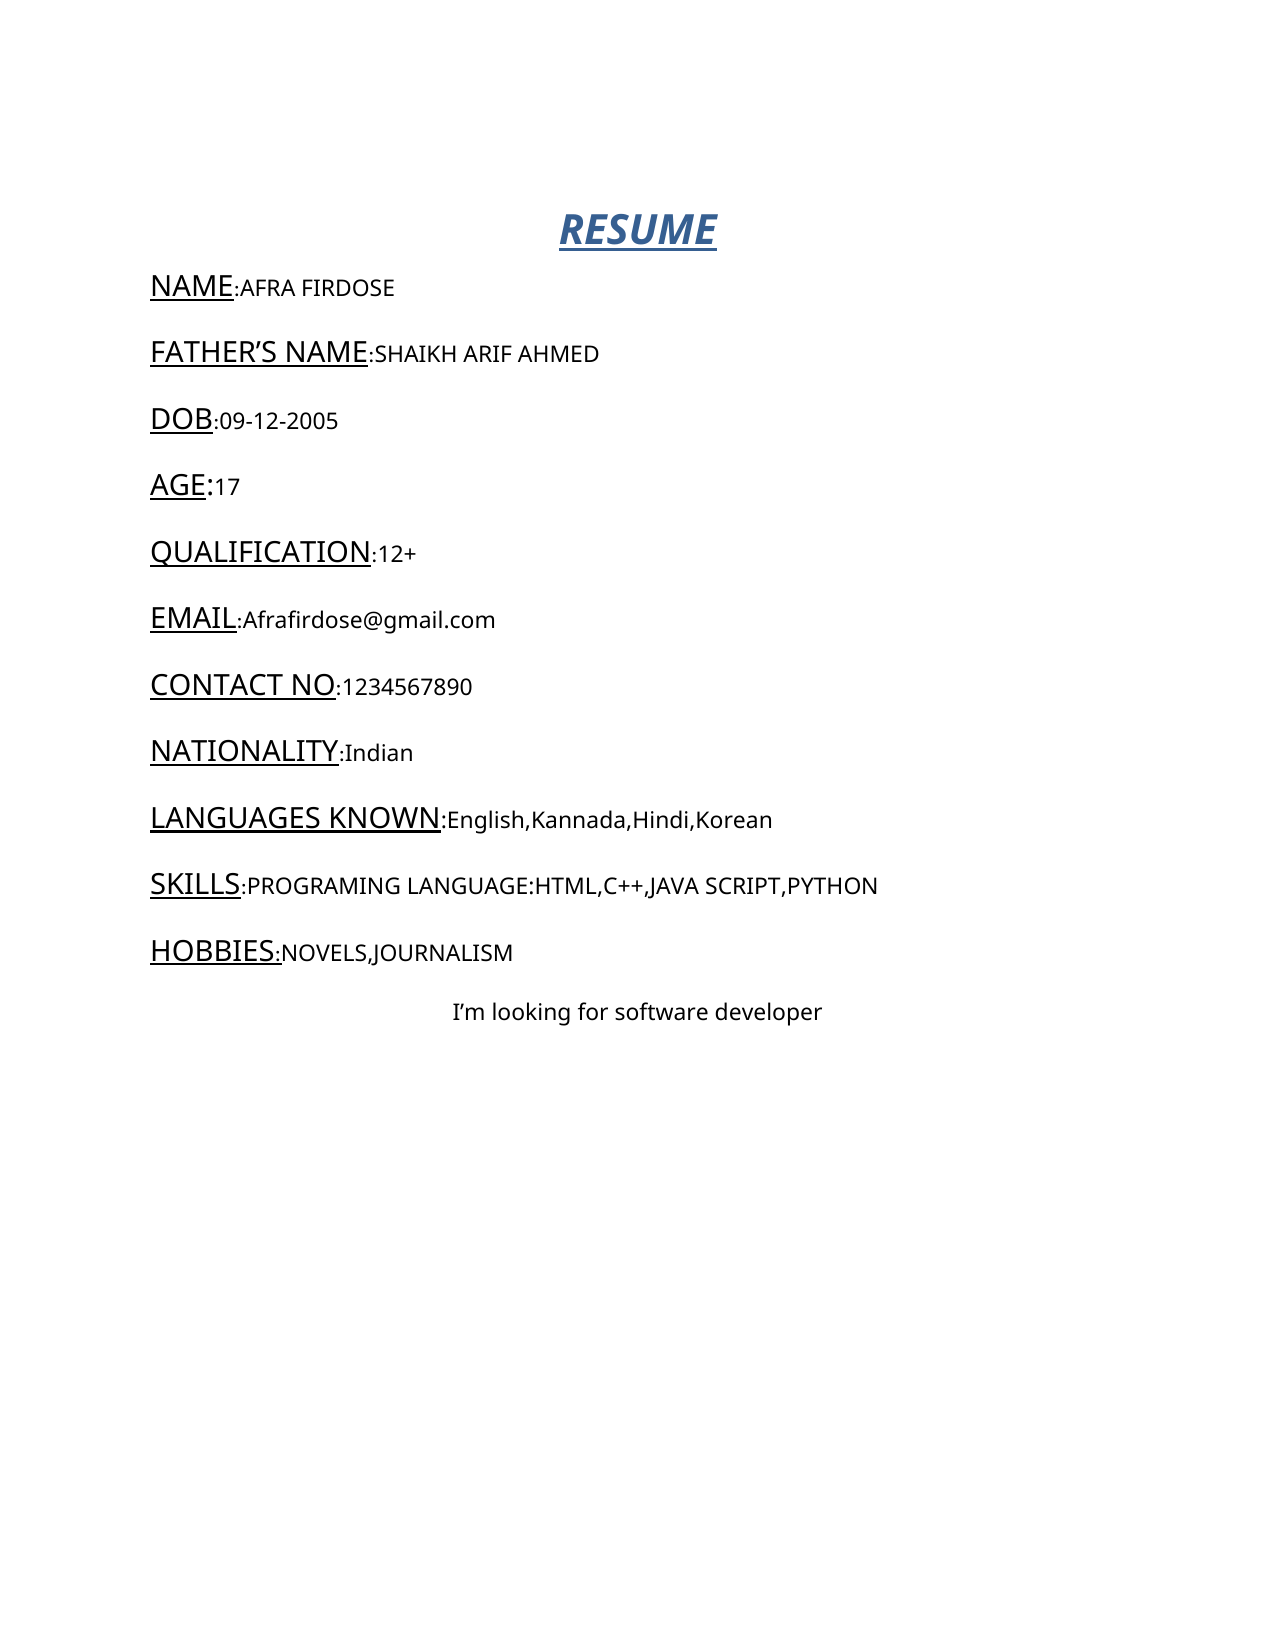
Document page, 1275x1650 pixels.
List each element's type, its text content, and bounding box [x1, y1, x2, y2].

text SKILLS:PROGRAMING LANGUAGE:HTML,C++,JAVA SCRIPT,PYTHON [150, 863, 1125, 903]
subtitle RESUME [150, 200, 1125, 257]
text EMAIL:Afrafirdose@gmail.com [150, 597, 1125, 637]
text CONTACT NO:1234567890 [150, 664, 1125, 704]
text HOBBIES:NOVELS,JOURNALISM [150, 930, 1125, 969]
text I’m looking for software developer [150, 996, 1125, 1027]
text LANGUAGES KNOWN:English,Kannada,Hindi,Korean [150, 797, 1125, 837]
text NAME:AFRA FIRDOSE [150, 265, 1125, 305]
text FATHER’S NAME:SHAIKH ARIF AHMED [150, 332, 1125, 371]
text NATIONALITY:Indian [150, 730, 1125, 770]
text AGE:17 [150, 464, 1125, 504]
text DOB:09-12-2005 [150, 398, 1125, 438]
text QUALIFICATION:12+ [150, 531, 1125, 571]
